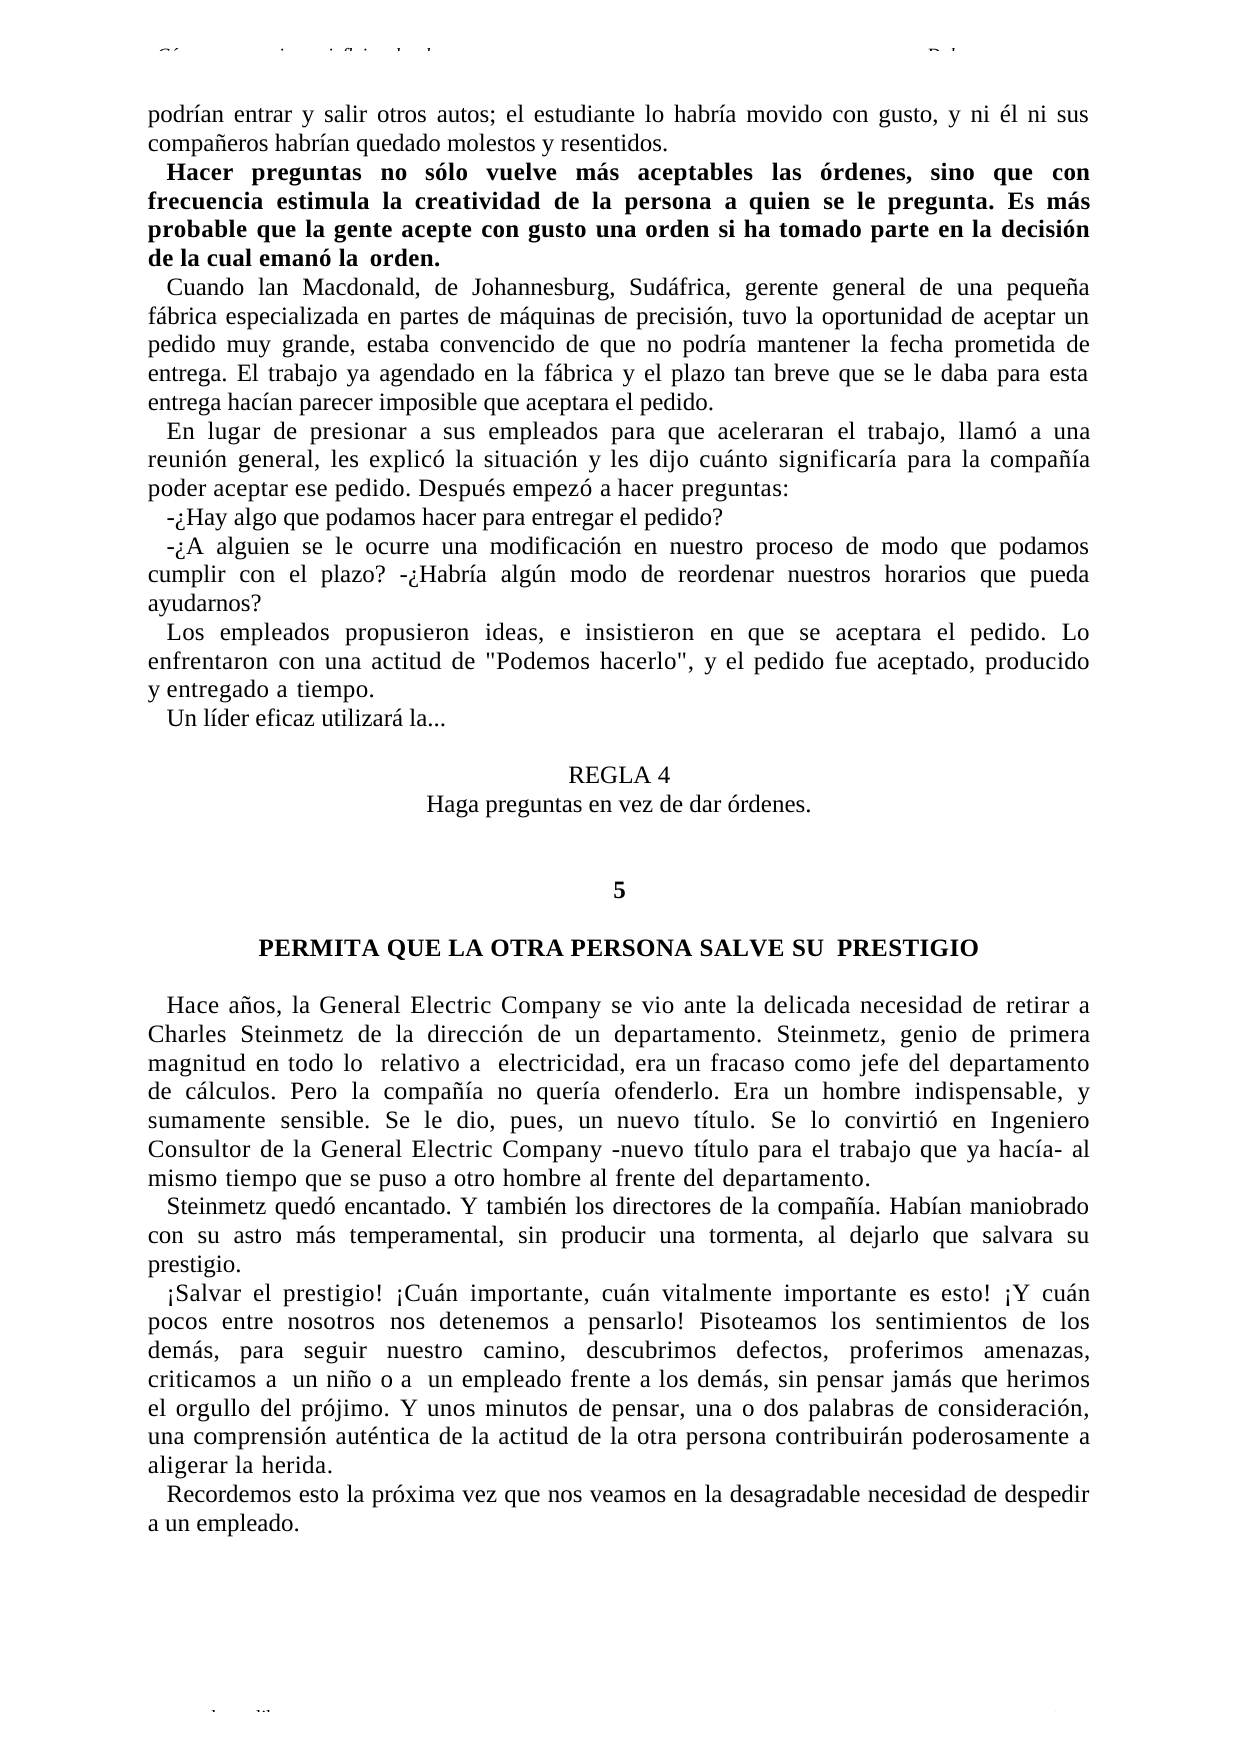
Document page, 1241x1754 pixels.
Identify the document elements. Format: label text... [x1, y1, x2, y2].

subtitle Hacer preguntas no sólo vuelve más aceptables las órdenes, sino que con frecuencia estimula la creatividad de la persona a quien se le pregunta. Es más probable que la gente acepte con gusto una orden si ha tomado parte en la decisión de la cual emanó la orden. [148, 157, 1090, 272]
subtitle 5 [135, 876, 1103, 904]
text En lugar de presionar a sus empleados para que aceleraran el trabajo, llamó a una reunión general, les explicó la situación y les dijo cuánto significaría para la compañía poder aceptar ese pedido. Después empezó a hacer preguntas: [148, 416, 1091, 502]
text Un líder eficaz utilizará la... [166, 703, 1105, 732]
text ¡Salvar el prestigio! ¡Cuán importante, cuán vitalmente importante es esto! ¡Y cuán pocos entre nosotros nos detenemos a pensarlo! Pisoteamos los sentimientos de los demás, para seguir nuestro camino, descubrimos defectos, proferimos amenazas, criticamos a un niño o a un empleado frente a los demás, sin pensar jamás que herimos el orgullo del prójimo. Y unos minutos de pensar, una o dos palabras de consideración, una comprensión auténtica de la actitud de la otra persona contribuirán poderosamente a aligerar la herida. [148, 1278, 1090, 1479]
text Recordemos esto la próxima vez que nos veamos en la desagradable necesidad de despedir a un empleado. [148, 1479, 1090, 1537]
text -¿A alguien se le ocurre una modificación en nuestro proceso de modo que podamos cumplir con el plazo? -¿Habría algún modo de reordenar nuestros horarios que pueda ayudarnos? [148, 531, 1090, 617]
text Steinmetz quedó encantado. Y también los directores de la compañía. Habían maniobrado con su astro más temperamental, sin producir una tormenta, al dejarlo que salvara su prestigio. [148, 1191, 1090, 1278]
text REGLA 4 [147, 760, 1091, 789]
text Haga preguntas en vez de dar órdenes. [146, 789, 1091, 818]
text Los empleados propusieron ideas, e insistieron en que se aceptara el pedido. Lo enfrentaron con una actitud de "Podemos hacerlo", y el pedido fue aceptado, producido y entregado a tiempo. [148, 617, 1090, 703]
text Hace años, la General Electric Company se vio ante la delicada necesidad de retirar a Charles Steinmetz de la dirección de un departamento. Steinmetz, genio de primera magnitud en todo lo relativo a electricidad, era un fracaso como jefe del departamento de cálculos. Pero la compañía no quería ofenderlo. Era un hombre indispensable, y sumamente sensible. Se le dio, pues, un nuevo título. Se lo convirtió en Ingeniero Consultor de la General Electric Company -nuevo título para el trabajo que ya hacía- al mismo tiempo que se puso a otro hombre al frente del departamento. [148, 990, 1090, 1191]
text -¿Hay algo que podamos hacer para entregar el pedido? [166, 502, 1105, 531]
text Cuando lan Macdonald, de Johannesburg, Sudáfrica, gerente general de una pequeña fábrica especializada en partes de máquinas de precisión, tuvo la oportunidad de aceptar un pedido muy grande, estaba convencido de que no podría mantener la fecha prometida de entrega. El trabajo ya agendado en la fábrica y el plazo tan breve que se le daba para esta entrega hacían parecer imposible que aceptara el pedido. [148, 272, 1091, 416]
text podrían entrar y salir otros autos; el estudiante lo habría movido con gusto, y ni él ni sus compañeros habrían quedado molestos y resentidos. [148, 99, 1090, 157]
text PERMITA QUE LA OTRA PERSONA SALVE SU PRESTIGIO [146, 933, 1091, 962]
